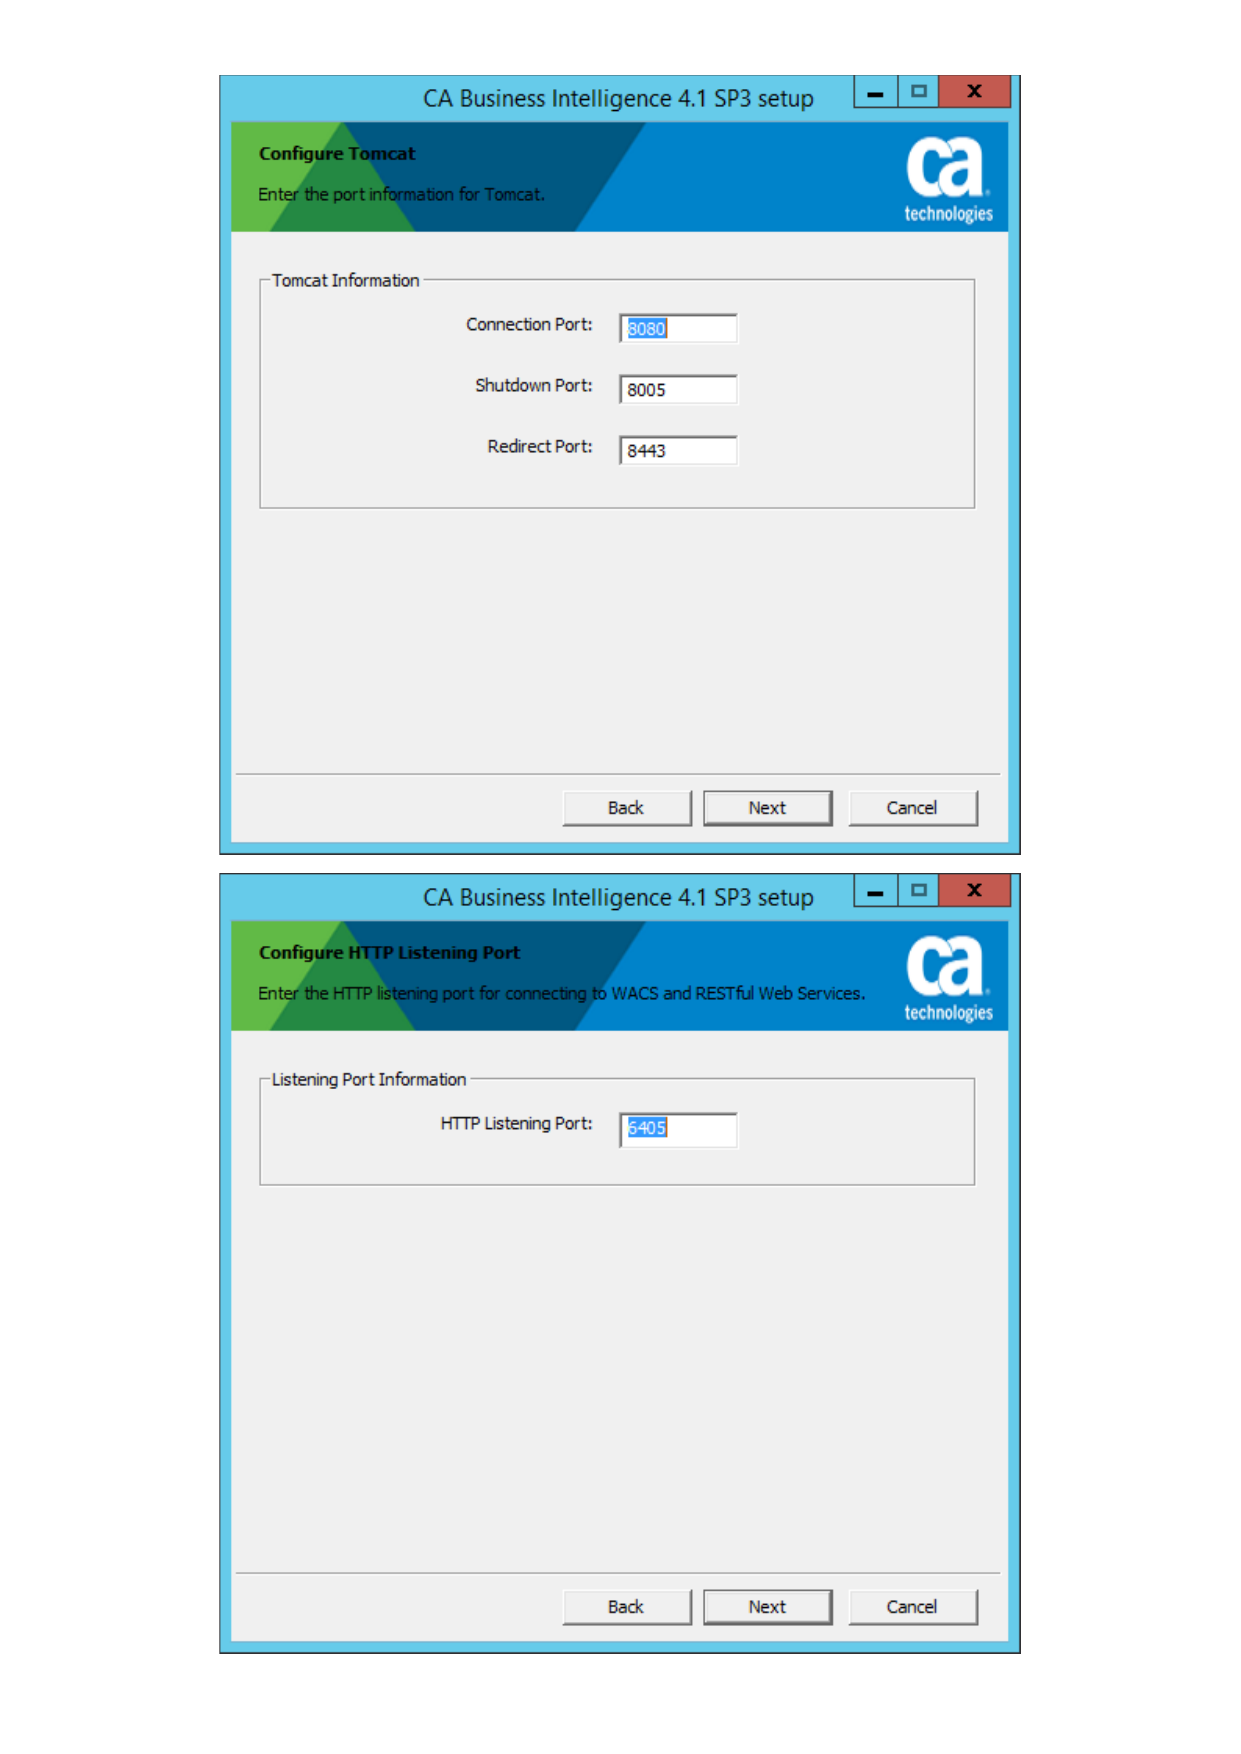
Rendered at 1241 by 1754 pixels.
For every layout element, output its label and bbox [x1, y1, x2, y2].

picture [219, 873, 1021, 1654]
picture [219, 75, 1021, 855]
